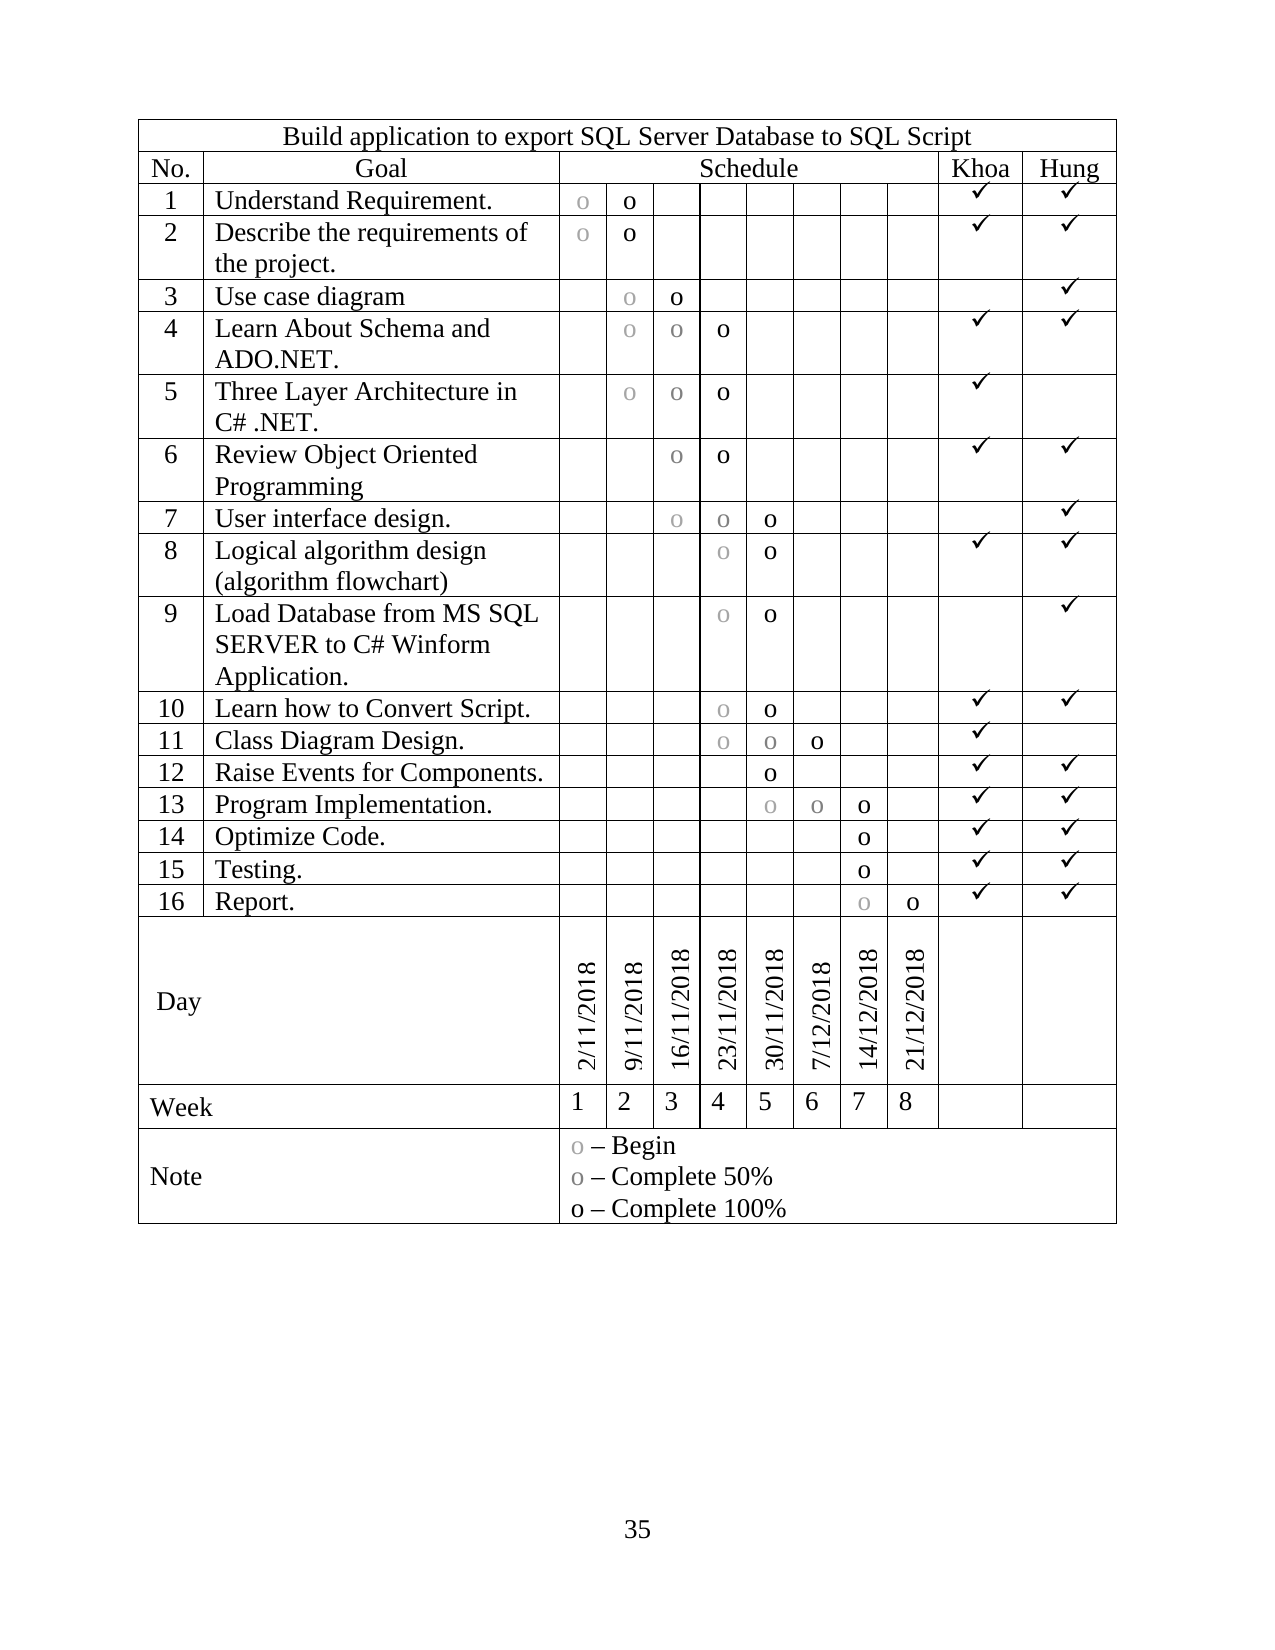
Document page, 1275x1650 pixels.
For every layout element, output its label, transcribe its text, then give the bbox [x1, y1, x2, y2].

table_cell [607, 724, 653, 755]
table_cell [794, 280, 840, 311]
table_cell 14 [139, 821, 203, 852]
table_cell [654, 184, 699, 215]
table_cell [1023, 184, 1116, 215]
table_cell [841, 534, 887, 596]
table_cell Khoa [939, 152, 1022, 183]
table_cell [607, 788, 653, 819]
table_cell o [654, 280, 699, 311]
table_cell [794, 821, 840, 852]
table_cell [794, 184, 840, 215]
table_cell [654, 885, 699, 916]
table_cell [794, 885, 840, 916]
table_cell 3 [654, 1085, 699, 1128]
table_cell 11 [139, 724, 203, 755]
table_cell Use case diagram [204, 280, 559, 311]
table_cell o [794, 724, 840, 755]
table_cell 2 [139, 216, 203, 278]
table_cell Note [139, 1129, 559, 1223]
table_cell o [560, 184, 606, 215]
table_cell o [701, 439, 746, 501]
table_cell [1023, 1085, 1116, 1128]
table_cell [841, 597, 887, 691]
table_cell [747, 312, 793, 374]
table_cell [841, 724, 887, 755]
table_cell [841, 439, 887, 501]
table_cell o [747, 534, 793, 596]
table_cell o [560, 216, 606, 278]
table_cell Learn About Schema and ADO.NET. [204, 312, 559, 374]
table_cell [841, 692, 887, 723]
table_cell [560, 375, 606, 437]
table_cell [1023, 756, 1116, 787]
table_cell [888, 375, 938, 437]
table_cell [794, 597, 840, 691]
table_cell [560, 280, 606, 311]
table_cell [1023, 439, 1116, 501]
table_cell [888, 312, 938, 374]
table_cell [747, 375, 793, 437]
table_cell Logical algorithm design (algorithm flowchart) [204, 534, 559, 596]
table_cell o [841, 885, 887, 916]
table_cell Testing. [204, 853, 559, 884]
table_cell 9/11/2018 [607, 917, 653, 1084]
table_cell o – Begin o – Complete 50% o – Complete 100% [560, 1129, 1116, 1223]
table_cell 2 [607, 1085, 653, 1128]
table_cell [794, 375, 840, 437]
table_cell [654, 756, 699, 787]
table_cell [794, 216, 840, 278]
table_cell [841, 502, 887, 533]
table_cell [888, 502, 938, 533]
table_cell o [747, 597, 793, 691]
table_cell [607, 534, 653, 596]
table_cell o [701, 597, 746, 691]
table_cell [888, 821, 938, 852]
table_cell [747, 885, 793, 916]
table_cell [939, 885, 1022, 916]
table_cell [607, 502, 653, 533]
table_cell 10 [139, 692, 203, 723]
table_cell [654, 853, 699, 884]
table_cell User interface design. [204, 502, 559, 533]
table_cell [560, 756, 606, 787]
table_cell Describe the requirements of the project. [204, 216, 559, 278]
table_cell [1023, 312, 1116, 374]
table_cell [841, 216, 887, 278]
table_cell o [701, 375, 746, 437]
table_cell 7/12/2018 [794, 917, 840, 1084]
table_cell [939, 692, 1022, 723]
table_cell [841, 184, 887, 215]
table_cell 8 [139, 534, 203, 596]
table_cell o [747, 502, 793, 533]
table_cell Optimize Code. [204, 821, 559, 852]
table_cell [747, 184, 793, 215]
table_cell [1023, 534, 1116, 596]
table_cell o [841, 853, 887, 884]
table_cell o [607, 375, 653, 437]
table_cell [654, 216, 699, 278]
table_cell o [654, 439, 699, 501]
table_cell o [607, 184, 653, 215]
table_cell [939, 312, 1022, 374]
table_cell [607, 756, 653, 787]
table_cell [794, 502, 840, 533]
table_cell o [654, 312, 699, 374]
table_cell [607, 692, 653, 723]
table_cell [939, 216, 1022, 278]
table_cell [1023, 853, 1116, 884]
table_cell [560, 534, 606, 596]
table_cell [654, 788, 699, 819]
table_cell 30/11/2018 [747, 917, 793, 1084]
table_cell [654, 534, 699, 596]
table_cell [1023, 375, 1116, 437]
table_cell Load Database from MS SQL SERVER to C# Winform Application. [204, 597, 559, 691]
table_cell 6 [794, 1085, 840, 1128]
table_cell Hung [1023, 152, 1116, 183]
table_cell 14/12/2018 [841, 917, 887, 1084]
table_cell [939, 821, 1022, 852]
table_cell [939, 724, 1022, 755]
table_cell No. [139, 152, 203, 183]
table_cell [701, 756, 746, 787]
table_cell [560, 885, 606, 916]
table_cell [607, 885, 653, 916]
table_cell o [747, 788, 793, 819]
table_cell o [654, 375, 699, 437]
table_cell o [701, 534, 746, 596]
table_cell [939, 1085, 1022, 1128]
table_cell [794, 312, 840, 374]
table_cell [888, 534, 938, 596]
table_cell Day [139, 917, 559, 1084]
table_cell [607, 597, 653, 691]
table_cell 13 [139, 788, 203, 819]
table_cell [1023, 280, 1116, 311]
table_cell [701, 280, 746, 311]
table_cell [888, 184, 938, 215]
table_cell [560, 821, 606, 852]
table_header Build application to export SQL Server Database to SQL Script [139, 120, 1116, 151]
table_cell 3 [139, 280, 203, 311]
table_cell [888, 788, 938, 819]
table_cell 7 [841, 1085, 887, 1128]
table_cell [939, 756, 1022, 787]
table_cell [654, 692, 699, 723]
table_cell o [794, 788, 840, 819]
table_cell 21/12/2018 [888, 917, 938, 1084]
table_cell [701, 853, 746, 884]
table_cell o [607, 312, 653, 374]
table_cell 15 [139, 853, 203, 884]
table_cell 9 [139, 597, 203, 691]
table_cell Report. [204, 885, 559, 916]
table_cell 2/11/2018 [560, 917, 606, 1084]
table_cell [747, 853, 793, 884]
table_cell [701, 184, 746, 215]
table_cell [607, 853, 653, 884]
table_cell [607, 821, 653, 852]
table_cell [701, 788, 746, 819]
table_cell [888, 692, 938, 723]
table_cell o [654, 502, 699, 533]
table_cell o [701, 692, 746, 723]
table_cell [888, 280, 938, 311]
table_cell 16 [139, 885, 203, 916]
table_cell [888, 597, 938, 691]
table_cell [701, 885, 746, 916]
table_cell o [841, 821, 887, 852]
table_cell [794, 692, 840, 723]
table_cell [1023, 502, 1116, 533]
table_cell [939, 502, 1022, 533]
table_cell [654, 597, 699, 691]
table_cell [888, 724, 938, 755]
table_cell [1023, 917, 1116, 1084]
table_cell [841, 312, 887, 374]
table_cell [939, 917, 1022, 1084]
table_cell [1023, 788, 1116, 819]
table_cell [939, 184, 1022, 215]
table_cell [939, 280, 1022, 311]
table_cell Schedule [560, 152, 938, 183]
table_cell [747, 821, 793, 852]
table_cell Program Implementation. [204, 788, 559, 819]
table_cell [1023, 692, 1116, 723]
table_cell 4 [701, 1085, 746, 1128]
table_cell o [747, 692, 793, 723]
table_cell [939, 375, 1022, 437]
table_cell [560, 439, 606, 501]
table_cell [888, 853, 938, 884]
table_cell [939, 534, 1022, 596]
table_cell [841, 756, 887, 787]
table_cell o [607, 280, 653, 311]
table_cell 1 [560, 1085, 606, 1128]
table_cell Week [139, 1085, 559, 1128]
table_cell 6 [139, 439, 203, 501]
table_cell [1023, 597, 1116, 691]
table_cell [560, 597, 606, 691]
table_cell o [701, 502, 746, 533]
table_cell Raise Events for Components. [204, 756, 559, 787]
table_cell [841, 375, 887, 437]
table_cell o [888, 885, 938, 916]
table_cell [888, 756, 938, 787]
table_cell [794, 853, 840, 884]
table_cell [560, 692, 606, 723]
table_cell [939, 597, 1022, 691]
table_cell [1023, 216, 1116, 278]
table_cell 8 [888, 1085, 938, 1128]
table_cell [888, 216, 938, 278]
table_cell [794, 756, 840, 787]
table_cell o [607, 216, 653, 278]
table_cell [747, 439, 793, 501]
table_cell Understand Requirement. [204, 184, 559, 215]
table_cell [560, 853, 606, 884]
table_cell Review Object Oriented Programming [204, 439, 559, 501]
table_cell Three Layer Architecture in C# .NET. [204, 375, 559, 437]
table_cell o [701, 724, 746, 755]
table_cell [1023, 885, 1116, 916]
table_cell o [841, 788, 887, 819]
table_cell [794, 439, 840, 501]
table_cell o [747, 756, 793, 787]
table_cell [841, 280, 887, 311]
table_cell [1023, 821, 1116, 852]
table_cell [939, 853, 1022, 884]
table_cell [747, 216, 793, 278]
table_cell 23/11/2018 [701, 917, 746, 1084]
table_cell [654, 821, 699, 852]
table_cell o [747, 724, 793, 755]
table_cell [939, 788, 1022, 819]
table_cell [701, 216, 746, 278]
table_cell Class Diagram Design. [204, 724, 559, 755]
table_cell 7 [139, 502, 203, 533]
table_cell [607, 439, 653, 501]
table_cell 5 [747, 1085, 793, 1128]
table_cell [560, 788, 606, 819]
table_cell 1 [139, 184, 203, 215]
table_cell [560, 724, 606, 755]
table_cell Goal [204, 152, 559, 183]
table_cell 5 [139, 375, 203, 437]
table_cell Learn how to Convert Script. [204, 692, 559, 723]
table_cell [560, 502, 606, 533]
table_cell [794, 534, 840, 596]
table_cell [560, 312, 606, 374]
table_cell o [701, 312, 746, 374]
table_cell [888, 439, 938, 501]
table_cell [1023, 724, 1116, 755]
table_cell 12 [139, 756, 203, 787]
table_cell [701, 821, 746, 852]
table_cell 16/11/2018 [654, 917, 699, 1084]
table_cell [747, 280, 793, 311]
table_cell 4 [139, 312, 203, 374]
table_cell [939, 439, 1022, 501]
table_cell [654, 724, 699, 755]
